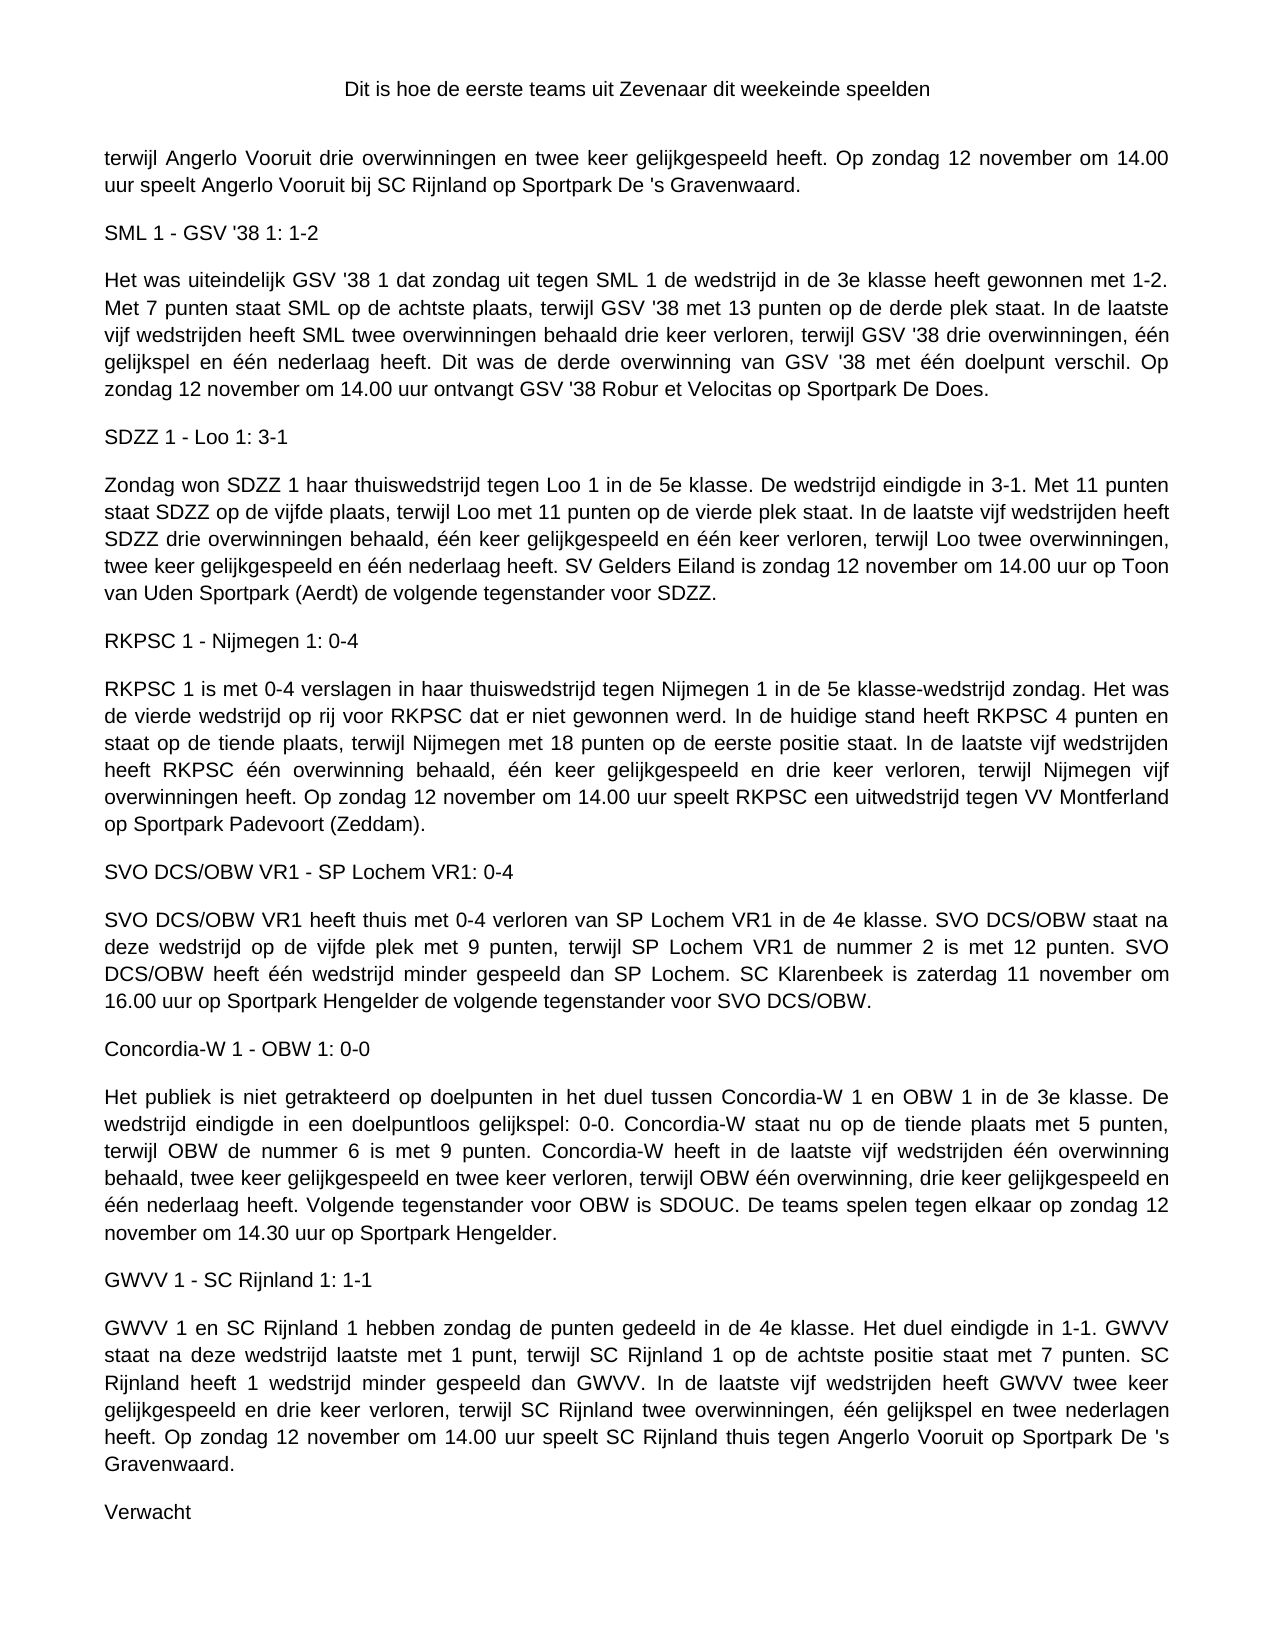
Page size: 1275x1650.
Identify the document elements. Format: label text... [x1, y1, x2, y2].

text Verwacht [104, 1496, 1171, 1523]
text GWVV 1 en SC Rijnland 1 hebben zondag de punten gedeeld in de 4e klasse. Het duel eindigde in 1-1. GWVV staat na deze wedstrijd laatste met 1 punt, terwijl SC Rijnland 1 op de achtste positie staat met 7 punten. SC Rijnland heeft 1 wedstrijd minder gespeeld dan GWVV. In de laatste vijf wedstrijden heeft GWVV twee keer gelijkgespeeld en drie keer verloren, terwijl SC Rijnland twee overwinningen, één gelijkspel en twee nederlagen heeft. Op zondag 12 november om 14.00 uur speelt SC Rijnland thuis tegen Angerlo Vooruit op Sportpark De 's Gravenwaard. [104, 1313, 1171, 1476]
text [104, 142, 1171, 196]
text RKPSC 1 is met 0-4 verslagen in haar thuiswedstrijd tegen Nijmegen 1 in de 5e klasse-wedstrijd zondag. Het was de vierde wedstrijd op rij voor RKPSC dat er niet gewonnen werd. In de huidige stand heeft RKPSC 4 punten en staat op de tiende plaats, terwijl Nijmegen met 18 punten op de eerste positie staat. In de laatste vijf wedstrijden heeft RKPSC één overwinning behaald, één keer gelijkgespeeld en drie keer verloren, terwijl Nijmegen vijf overwinningen heeft. Op zondag 12 november om 14.00 uur speelt RKPSC een uitwedstrijd tegen VV Montferland op Sportpark Padevoort (Zeddam). [104, 673, 1171, 836]
text SML 1 - GSV '38 1: 1-2 [104, 217, 1171, 244]
text Zondag won SDZZ 1 haar thuiswedstrijd tegen Loo 1 in de 5e klasse. De wedstrijd eindigde in 3-1. Met 11 punten staat SDZZ op de vijfde plaats, terwijl Loo met 11 punten op de vierde plek staat. In de laatste vijf wedstrijden heeft SDZZ drie overwinningen behaald, één keer gelijkgespeeld en één keer verloren, terwijl Loo twee overwinningen, twee keer gelijkgespeeld en één nederlaag heeft. SV Gelders Eiland is zondag 12 november om 14.00 uur op Toon van Uden Sportpark (Aerdt) de volgende tegenstander voor SDZZ. [104, 469, 1171, 605]
text Het was uiteindelijk GSV '38 1 dat zondag uit tegen SML 1 de wedstrijd in de 3e klasse heeft gewonnen met 1-2. Met 7 punten staat SML op de achtste plaats, terwijl GSV '38 met 13 punten op de derde plek staat. In de laatste vijf wedstrijden heeft SML twee overwinningen behaald drie keer verloren, terwijl GSV '38 drie overwinningen, één gelijkspel en één nederlaag heeft. Dit was de derde overwinning van GSV '38 met één doelpunt verschil. Op zondag 12 november om 14.00 uur ontvangt GSV '38 Robur et Velocitas op Sportpark De Does. [104, 265, 1171, 401]
text SDZZ 1 - Loo 1: 3-1 [104, 421, 1171, 448]
text Het publiek is niet getrakteerd op doelpunten in het duel tussen Concordia-W 1 en OBW 1 in de 3e klasse. De wedstrijd eindigde in een doelpuntloos gelijkspel: 0-0. Concordia-W staat nu op de tiende plaats met 5 punten, terwijl OBW de nummer 6 is met 9 punten. Concordia-W heeft in de laatste vijf wedstrijden één overwinning behaald, twee keer gelijkgespeeld en twee keer verloren, terwijl OBW één overwinning, drie keer gelijkgespeeld en één nederlaag heeft. Volgende tegenstander voor OBW is SDOUC. De teams spelen tegen elkaar op zondag 12 november om 14.30 uur op Sportpark Hengelder. [104, 1082, 1171, 1244]
text GWVV 1 - SC Rijnland 1: 1-1 [104, 1265, 1171, 1292]
text RKPSC 1 - Nijmegen 1: 0-4 [104, 626, 1171, 653]
text SVO DCS/OBW VR1 - SP Lochem VR1: 0-4 [104, 857, 1171, 884]
text SVO DCS/OBW VR1 heeft thuis met 0-4 verloren van SP Lochem VR1 in de 4e klasse. SVO DCS/OBW staat na deze wedstrijd op de vijfde plek met 9 punten, terwijl SP Lochem VR1 de nummer 2 is met 12 punten. SVO DCS/OBW heeft één wedstrijd minder gespeeld dan SP Lochem. SC Klarenbeek is zaterdag 11 november om 16.00 uur op Sportpark Hengelder de volgende tegenstander voor SVO DCS/OBW. [104, 905, 1171, 1013]
text Concordia-W 1 - OBW 1: 0-0 [104, 1034, 1171, 1061]
